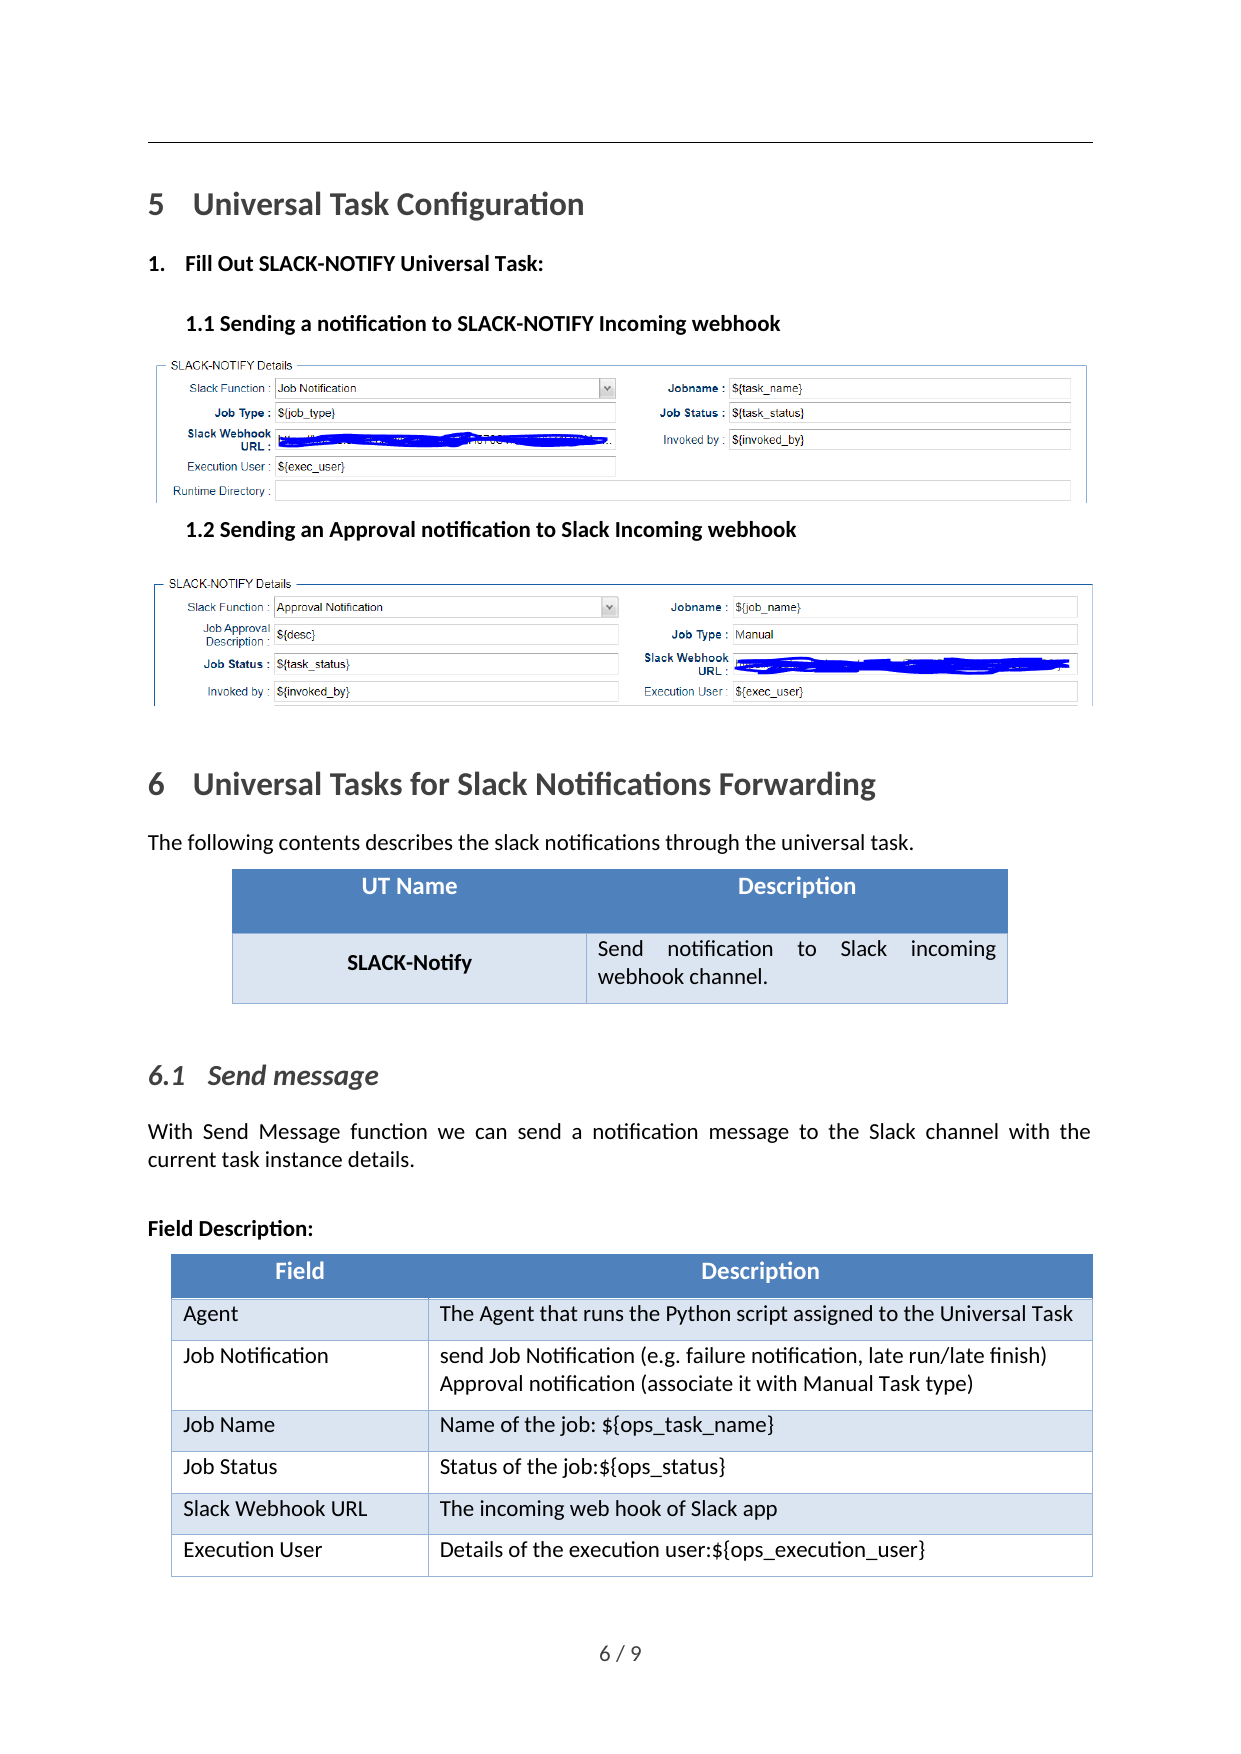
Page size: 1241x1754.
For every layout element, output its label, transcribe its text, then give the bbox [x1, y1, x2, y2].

subtitle Send message [148, 1057, 1092, 1092]
text The following contents describes the slack notifications through the universal task. [148, 828, 1092, 857]
text Field Description: [148, 1214, 1092, 1242]
subtitle Universal Task Configuration [148, 183, 1092, 224]
table_header UT Name [233, 870, 586, 933]
picture [147, 356, 1093, 503]
subtitle Universal Tasks for Slack Notifications Forwarding [148, 763, 1092, 803]
table_cell SLACK-Notify [233, 934, 586, 1003]
table_cell Job Name [172, 1411, 428, 1451]
table_cell Agent [172, 1300, 428, 1340]
table_cell Slack Webhook URL [172, 1494, 428, 1534]
table_cell Job Status [172, 1452, 428, 1493]
table_cell Status of the job:${ops_status} [429, 1452, 1092, 1493]
text With Send Message function we can send a notification message to the Slack channel with the current task instance details. [148, 1117, 1092, 1173]
list 1.1 Sending a notification to SLACK-NOTIFY Incoming webhook [185, 309, 1092, 337]
table_cell Send notification to Slack incoming webhook channel. [587, 934, 1007, 1003]
list 1.2 Sending an Approval notification to Slack Incoming webhook [185, 515, 1092, 543]
table_cell The Agent that runs the Python script assigned to the Universal Task [429, 1300, 1092, 1340]
table_header Description [587, 870, 1007, 933]
list Fill Out SLACK-NOTIFY Universal Task: [148, 249, 1092, 277]
table_cell Job Notification [172, 1341, 428, 1409]
table_cell Details of the execution user:${ops_execution_user} [429, 1535, 1092, 1576]
picture [147, 575, 1093, 706]
table_cell The incoming web hook of Slack app [429, 1494, 1092, 1534]
table_cell send Job Notification (e.g. failure notification, late run/late finish) Approval notification (associate it with Manual Task type) [429, 1341, 1092, 1409]
table_header Description [429, 1255, 1092, 1298]
table_cell Execution User [172, 1535, 428, 1576]
table_header Field [172, 1255, 428, 1298]
table_cell Name of the job: ${ops_task_name} [429, 1411, 1092, 1451]
